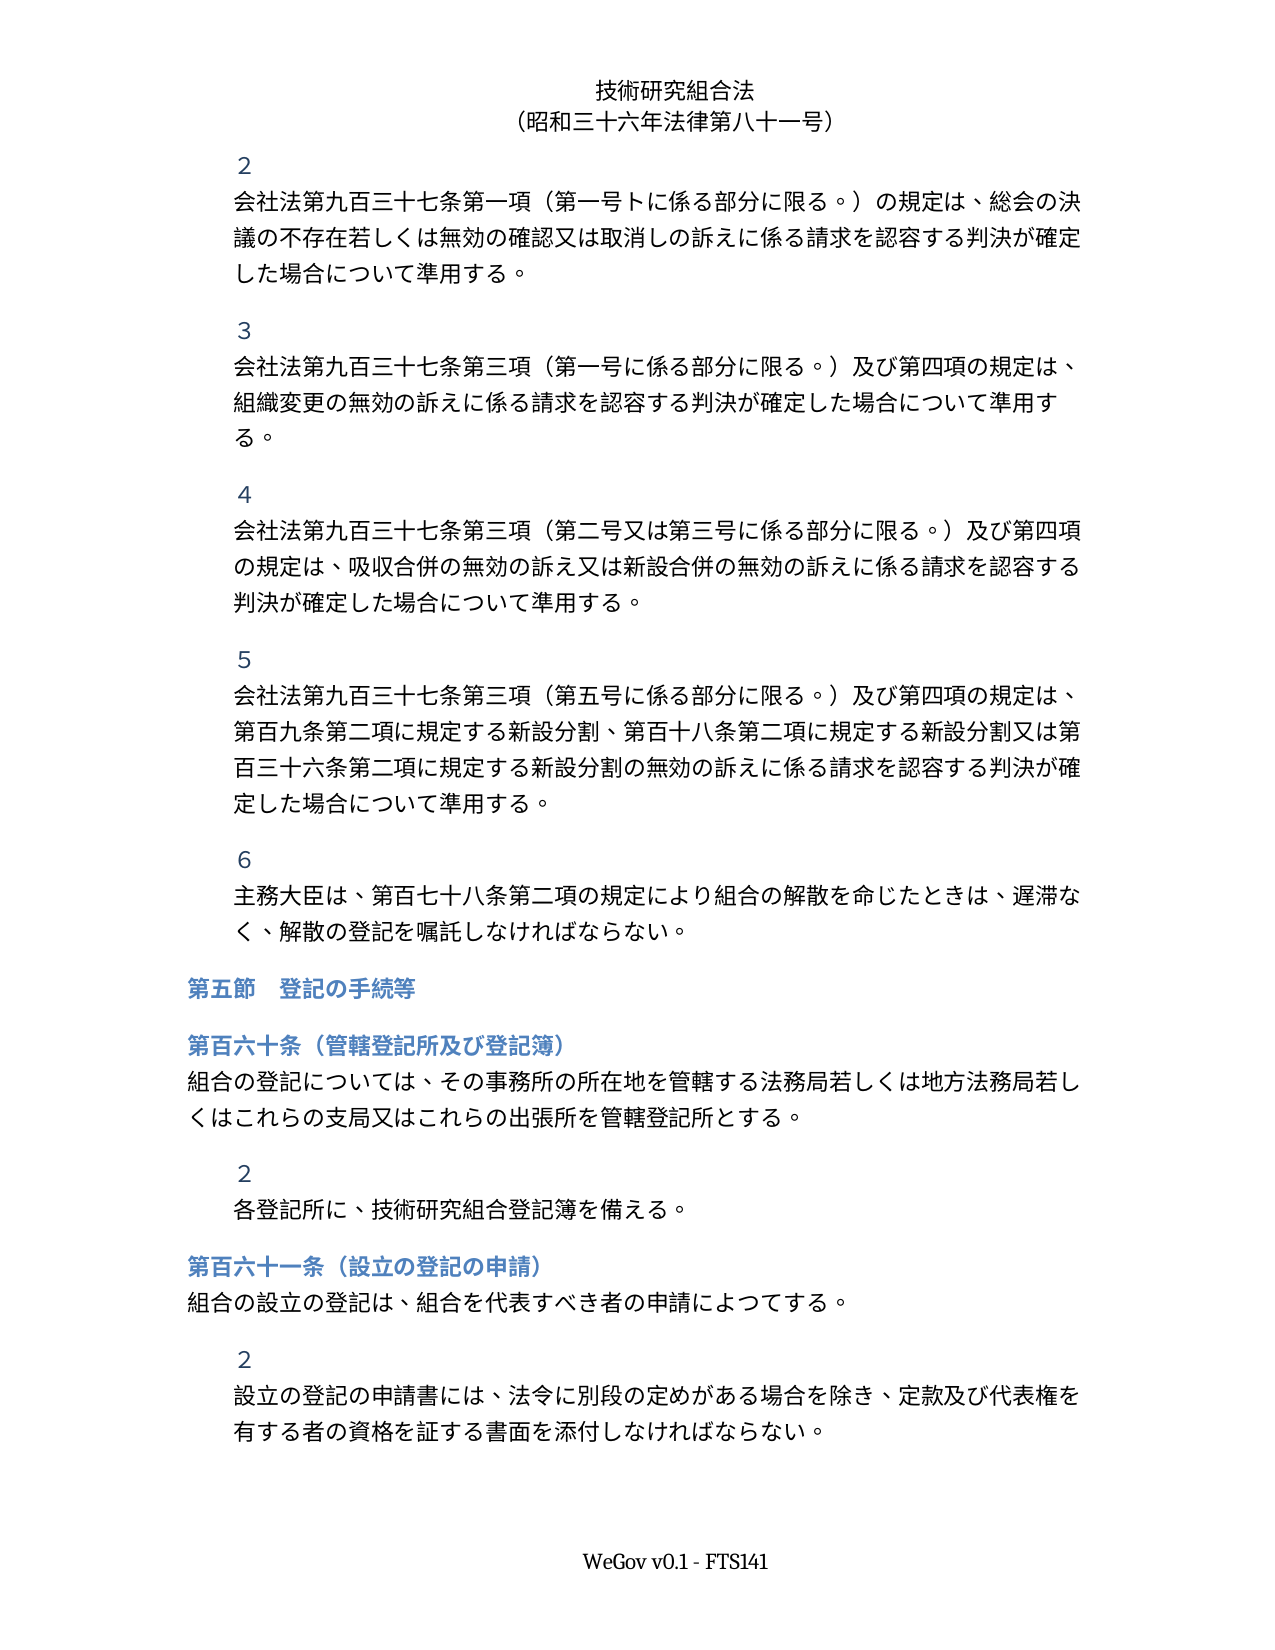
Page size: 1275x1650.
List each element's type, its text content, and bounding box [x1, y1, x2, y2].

text 設立の登記の申請書には、法令に別段の定めがある場合を除き、定款及び代表権を有する者の資格を証する書面を添付しなければならない。 [233, 1380, 1087, 1447]
text 各登記所に、技術研究組合登記簿を備える。 [233, 1194, 1087, 1226]
subtitle 第百六十条（管轄登記所及び登記簿） [187, 1030, 1087, 1061]
subtitle ４ [233, 479, 1087, 510]
text 主務大臣は、第百七十八条第二項の規定により組合の解散を命じたときは、遅滞なく、解散の登記を嘱託しなければならない。 [233, 880, 1087, 947]
subtitle 第五節 登記の手続等 [187, 973, 1087, 1004]
text 会社法第九百三十七条第三項（第一号に係る部分に限る。）及び第四項の規定は、組織変更の無効の訴えに係る請求を認容する判決が確定した場合について準用する。 [233, 351, 1087, 454]
text 組合の登記については、その事務所の所在地を管轄する法務局若しくは地方法務局若しくはこれらの支局又はこれらの出張所を管轄登記所とする。 [187, 1066, 1087, 1133]
subtitle ２ [233, 1158, 1087, 1189]
text 組合の設立の登記は、組合を代表すべき者の申請によつてする。 [187, 1287, 1087, 1318]
text 会社法第九百三十七条第一項（第一号トに係る部分に限る。）の規定は、総会の決議の不存在若しくは無効の確認又は取消しの訴えに係る請求を認容する判決が確定した場合について準用する。 [233, 186, 1087, 289]
text 会社法第九百三十七条第三項（第五号に係る部分に限る。）及び第四項の規定は、第百九条第二項に規定する新設分割、第百十八条第二項に規定する新設分割又は第百三十六条第二項に規定する新設分割の無効の訴えに係る請求を認容する判決が確定した場合について準用する。 [233, 680, 1087, 819]
subtitle ６ [233, 844, 1087, 876]
text 会社法第九百三十七条第三項（第二号又は第三号に係る部分に限る。）及び第四項の規定は、吸収合併の無効の訴え又は新設合併の無効の訴えに係る請求を認容する判決が確定した場合について準用する。 [233, 515, 1087, 618]
subtitle 第百六十一条（設立の登記の申請） [187, 1251, 1087, 1282]
subtitle ５ [233, 644, 1087, 675]
subtitle ２ [233, 150, 1087, 181]
subtitle ３ [233, 314, 1087, 346]
subtitle ２ [233, 1344, 1087, 1375]
